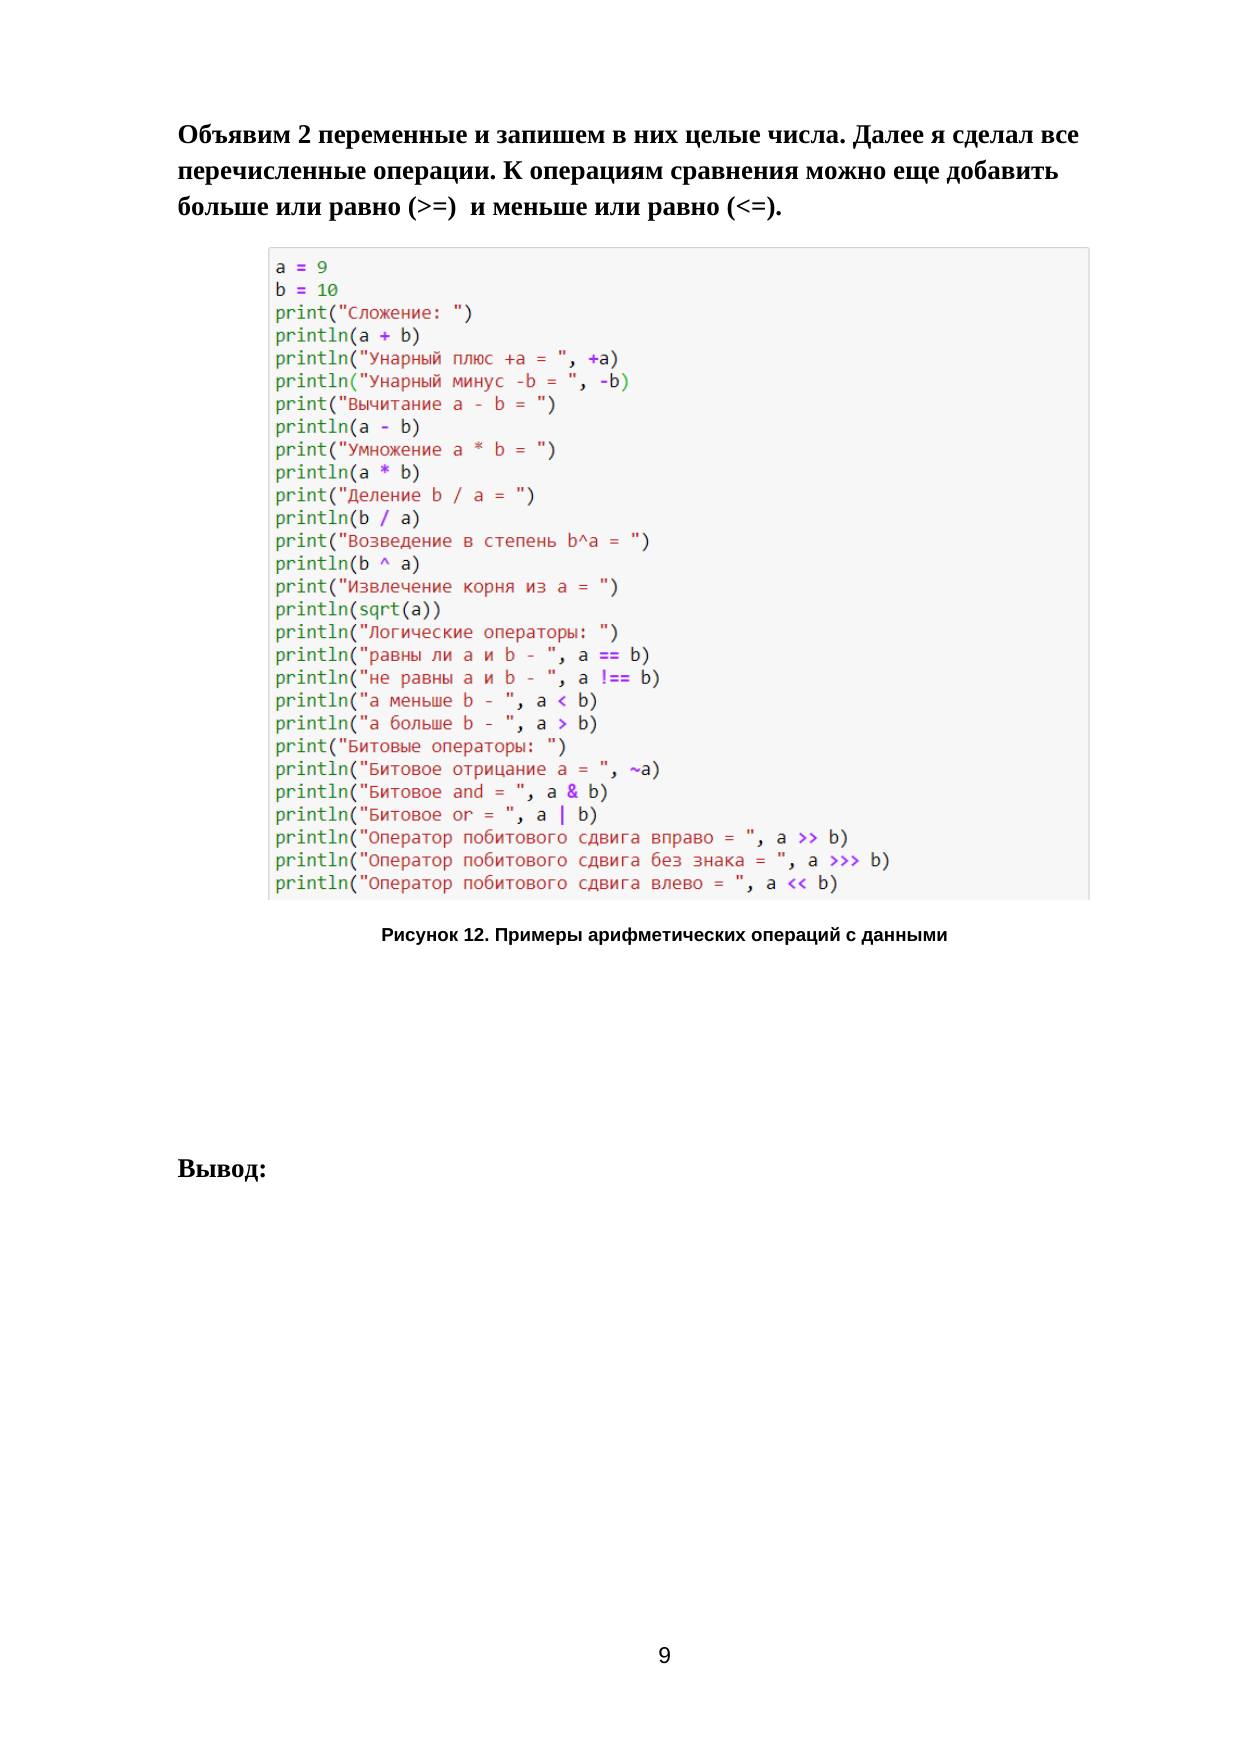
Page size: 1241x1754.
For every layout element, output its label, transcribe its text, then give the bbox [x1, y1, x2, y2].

picture [265, 246, 1094, 900]
text Вывод: [177, 1152, 1152, 1183]
text Рисунок 12. Примеры арифметических операций с данными [177, 924, 1152, 945]
text Объявим 2 переменные и запишем в них целые числа. Далее я сделал все перечисленные операции. К операциям сравнения можно еще добавить больше или равно (>=) и меньше или равно (<=). [177, 118, 1152, 221]
